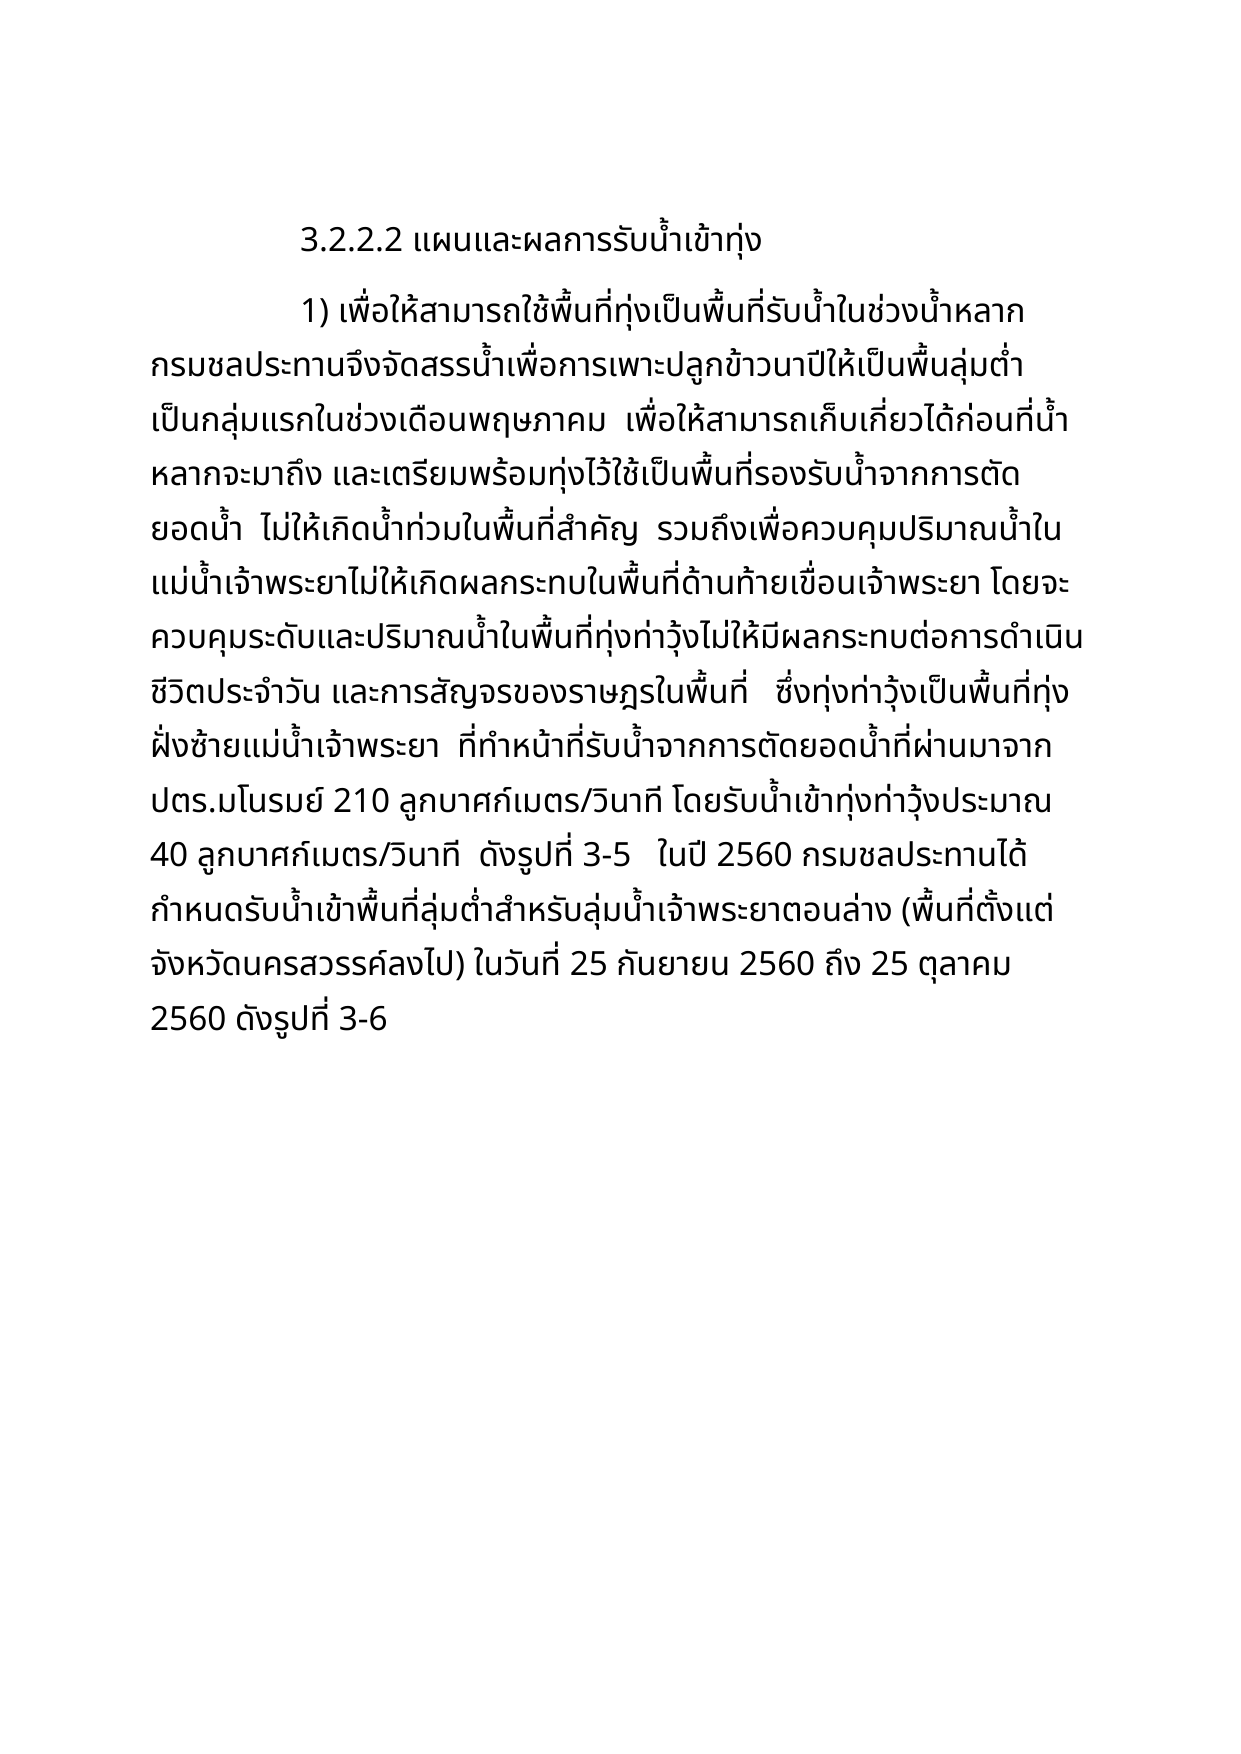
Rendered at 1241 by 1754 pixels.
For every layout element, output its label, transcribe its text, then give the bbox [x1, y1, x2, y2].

text 1) เพื่อให้สามารถใช้พื้นที่ทุ่งเป็นพื้นที่รับน้ำในช่วงน้ำหลาก กรมชลประทานจึงจัดสรรน้ำเพื่อการเพาะปลูกข้าวนาปีให้เป็นพื้นลุ่มต่ำเป็นกลุ่มแรกในช่วงเดือนพฤษภาคม เพื่อให้สามารถเก็บเกี่ยวได้ก่อนที่น้ำหลากจะมาถึง และเตรียมพร้อมทุ่งไว้ใช้เป็นพื้นที่รองรับน้ำจากการตัดยอดน้ำ ไม่ให้เกิดน้ำท่วมในพื้นที่สำคัญ รวมถึงเพื่อควบคุมปริมาณน้ำในแม่น้ำเจ้าพระยาไม่ให้เกิดผลกระทบในพื้นที่ด้านท้ายเขื่อนเจ้าพระยา โดยจะควบคุมระดับและปริมาณน้ำในพื้นที่ทุ่งท่าวุ้งไม่ให้มีผลกระทบต่อการดำเนินชีวิตประจำวัน และการสัญจรของราษฎรในพื้นที่ ซึ่งทุ่งท่าวุ้งเป็นพื้นที่ทุ่งฝั่งซ้ายแม่น้ำเจ้าพระยา ที่ทำหน้าที่รับน้ำจากการตัดยอดน้ำที่ผ่านมาจาก ปตร.มโนรมย์ 210 ลูกบาศก์เมตร/วินาที โดยรับน้ำเข้าทุ่งท่าวุ้งประมาณ 40 ลูกบาศก์เมตร/วินาที ดังรูปที่ 3-5 ในปี 2560 กรมชลประทานได้กำหนดรับน้ำเข้าพื้นที่ลุ่มต่ำสำหรับลุ่มน้ำเจ้าพระยาตอนล่าง (พื้นที่ตั้งแต่จังหวัดนครสวรรค์ลงไป) ในวันที่ 25 กันยายน 2560 ถึง 25 ตุลาคม 2560 ดังรูปที่ 3-6 [150, 287, 1090, 1045]
text 3.2.2.2 แผนและผลการรับน้ำเข้าทุ่ง [225, 216, 1090, 266]
